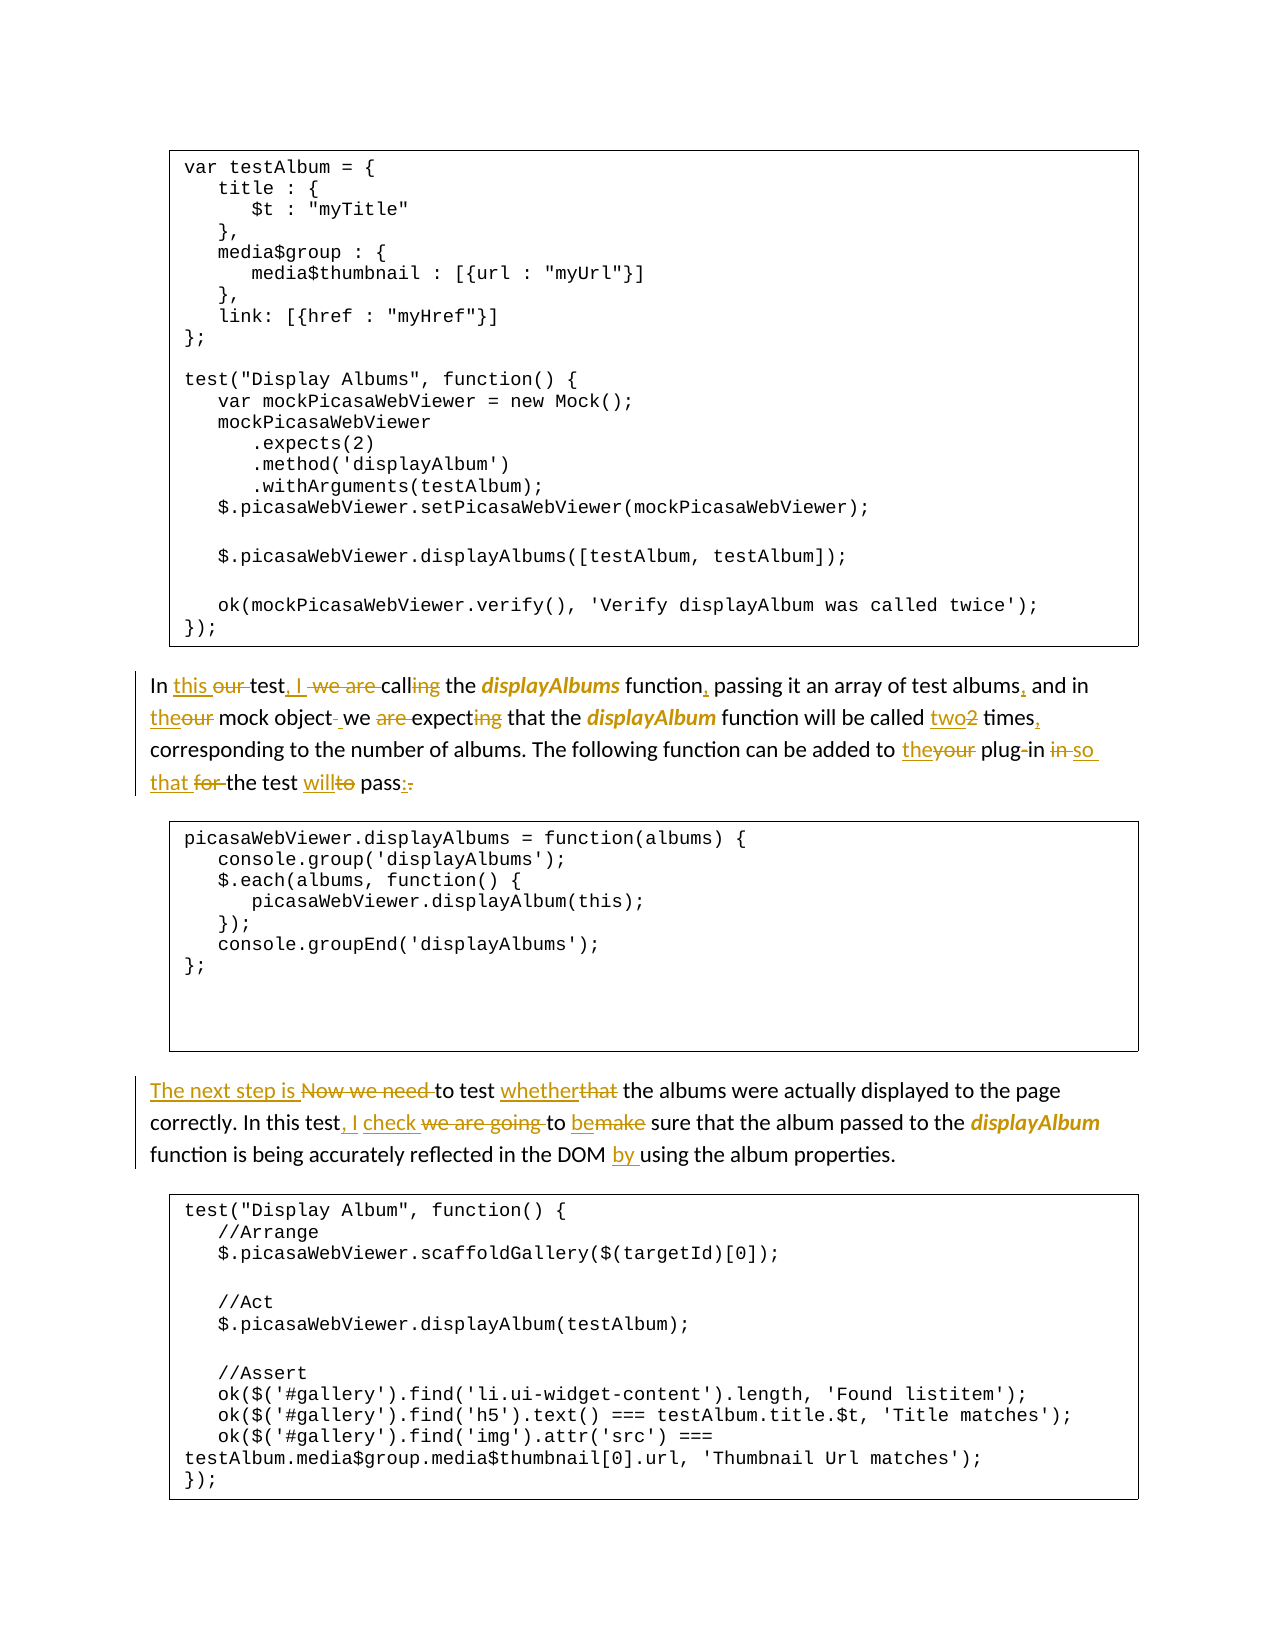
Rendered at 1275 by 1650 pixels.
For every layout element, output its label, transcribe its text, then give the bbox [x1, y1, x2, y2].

text to test the albums were actually displayed to the page correctly. In this test to sure that the album passed to the displayAlbum function is being accurately reflected in the DOM using the album properties. [150, 1076, 1125, 1169]
text In testcall the displayAlbums function passing it an array of test albums and in mock objectwe expect that the displayAlbum function will be called times corresponding to the number of albums. The following function can be added to plugin the test pass [150, 671, 1125, 796]
